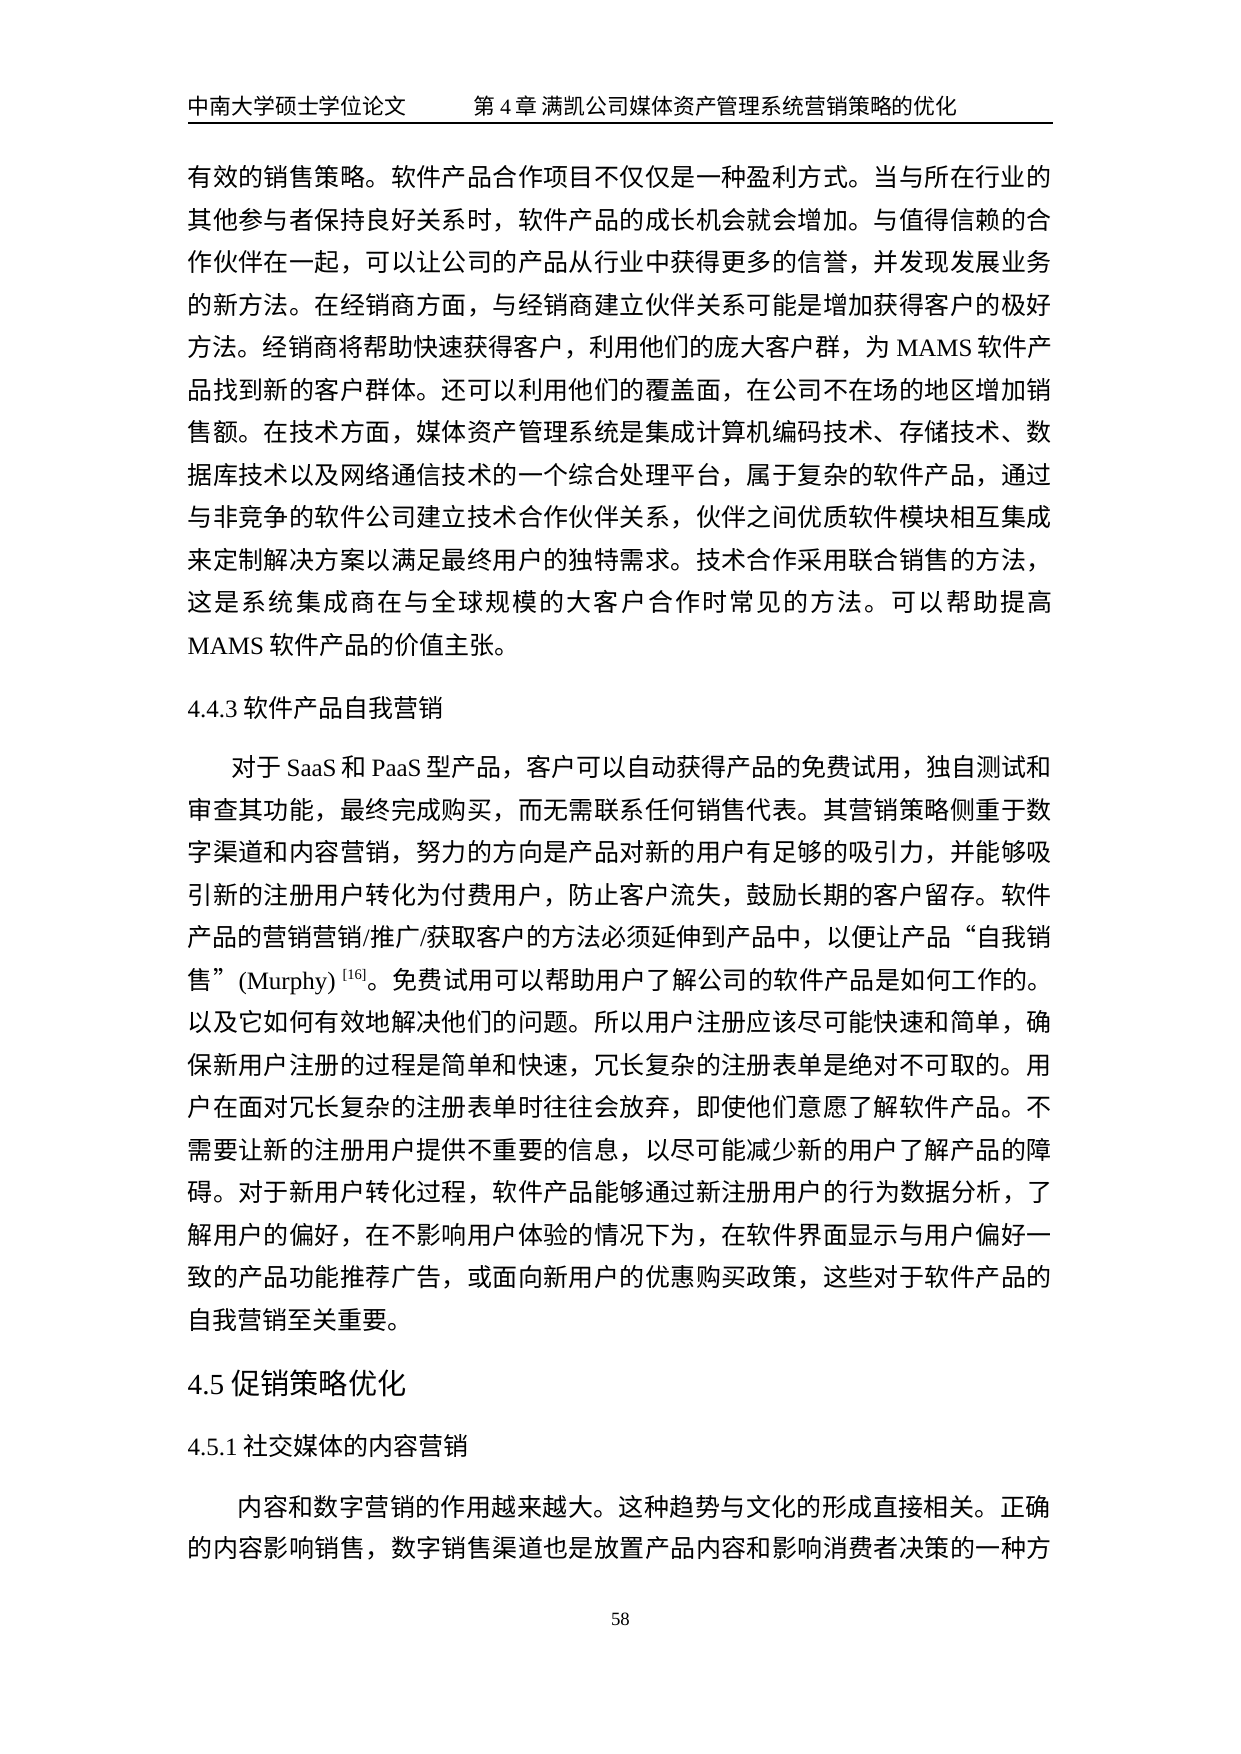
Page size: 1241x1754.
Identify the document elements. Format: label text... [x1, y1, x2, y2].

text 对于SaaS和PaaS型产品，客户可以自动获得产品的免费试用，独自测试和审查其功能，最终完成购买，而无需联系任何销售代表。其营销策略侧重于数字渠道和内容营销，努力的方向是产品对新的用户有足够的吸引力，并能够吸引新的注册用户转化为付费用户，防止客户流失，鼓励长期的客户留存。软件产品的营销营销/推广/获取客户的方法必须延伸到产品中，以便让产品“自我销售”(Murphy) [16]。免费试用可以帮助用户了解公司的软件产品是如何工作的。以及它如何有效地解决他们的问题。所以用户注册应该尽可能快速和简单，确保新用户注册的过程是简单和快速，冗长复杂的注册表单是绝对不可取的。用户在面对冗长复杂的注册表单时往往会放弃，即使他们意愿了解软件产品。不需要让新的注册用户提供不重要的信息，以尽可能减少新的用户了解产品的障碍。对于新用户转化过程，软件产品能够通过新注册用户的行为数据分析，了解用户的偏好，在不影响用户体验的情况下为，在软件界面显示与用户偏好一致的产品功能推荐广告，或面向新用户的优惠购买政策，这些对于软件产品的自我营销至关重要。 [187, 744, 1053, 1339]
subtitle 4.4.3 软件产品自我营销 [187, 685, 1053, 728]
subtitle 4.5 促销策略优化 [187, 1360, 1053, 1403]
subtitle 4.5.1 社交媒体的内容营销 [187, 1424, 1053, 1466]
